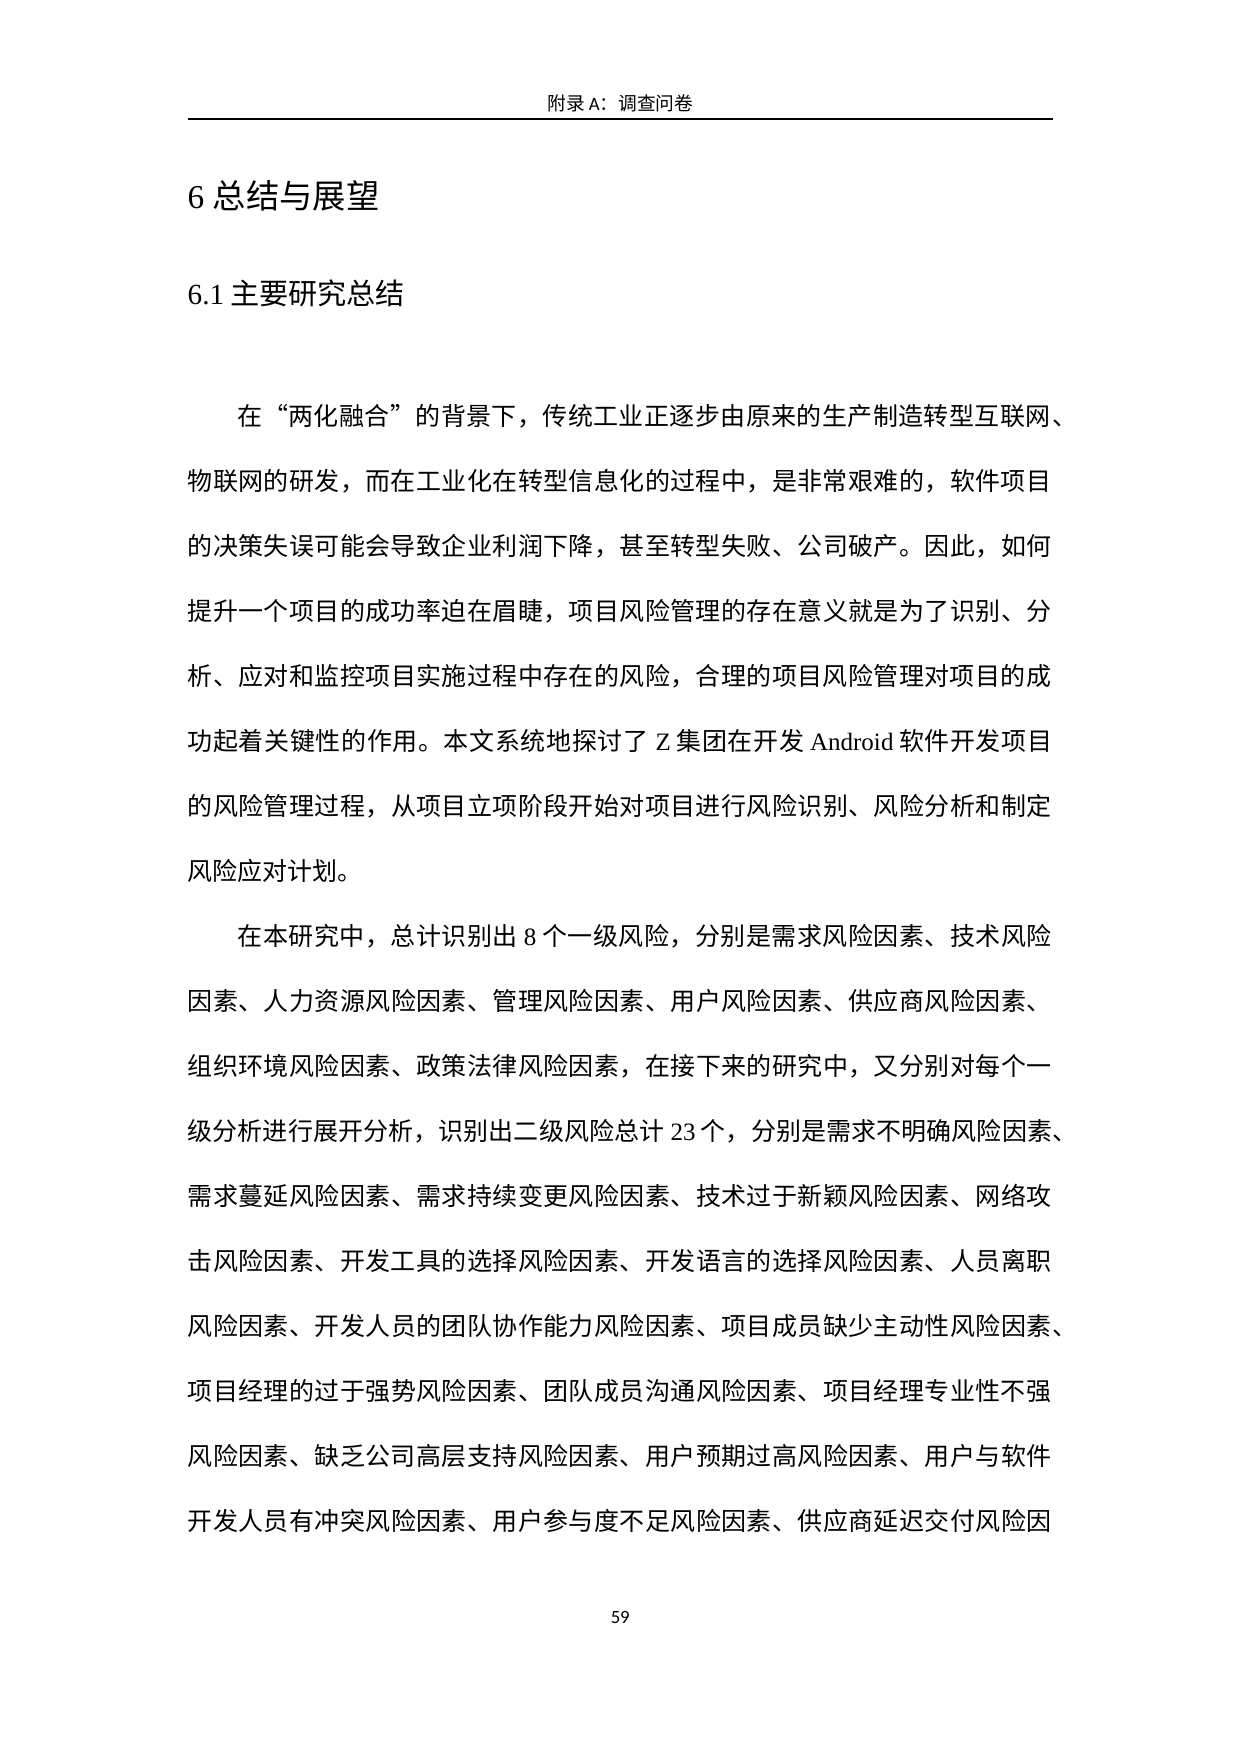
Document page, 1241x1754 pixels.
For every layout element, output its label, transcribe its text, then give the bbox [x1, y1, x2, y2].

text 在“两化融合”的背景下，传统工业正逐步由原来的生产制造转型互联网、物联网的研发，而在工业化在转型信息化的过程中，是非常艰难的，软件项目的决策失误可能会导致企业利润下降，甚至转型失败、公司破产。因此，如何提升一个项目的成功率迫在眉睫，项目风险管理的存在意义就是为了识别、分析、应对和监控项目实施过程中存在的风险，合理的项目风险管理对项目的成功起着关键性的作用。本文系统地探讨了Z集团在开发Android软件开发项目的风险管理过程，从项目立项阶段开始对项目进行风险识别、风险分析和制定风险应对计划。 [187, 382, 1053, 902]
subtitle 6.1主要研究总结 [187, 259, 1053, 324]
subtitle 总结与展望 [187, 162, 1053, 227]
